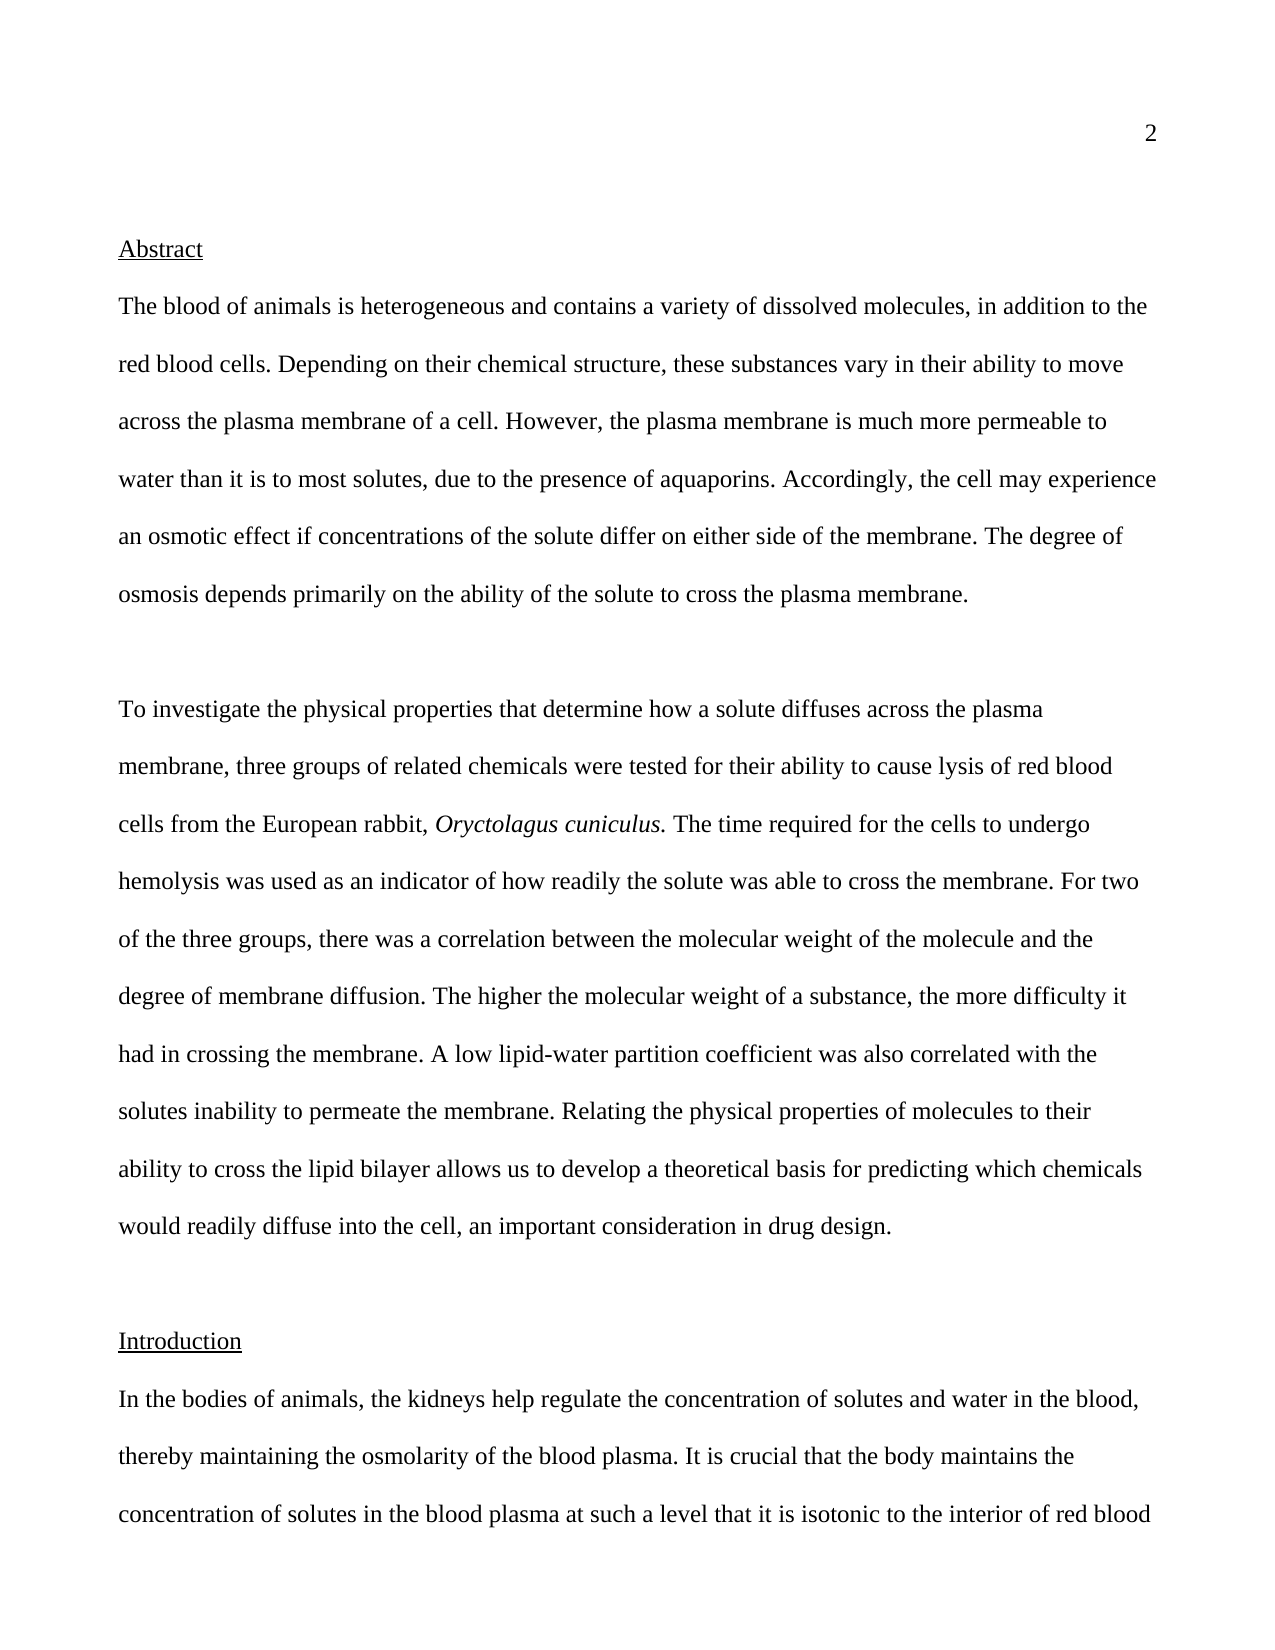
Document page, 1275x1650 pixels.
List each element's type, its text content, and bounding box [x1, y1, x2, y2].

text Abstract [118, 234, 1157, 263]
text To investigate the physical properties that determine how a solute diffuses across the plasma membrane, three groups of related chemicals were tested for their ability to cause lysis of red blood cells from the European rabbit, Oryctolagus cuniculus. The time required for the cells to undergo hemolysis was used as an indicator of how readily the solute was able to cross the membrane. For two of the three groups, there was a correlation between the molecular weight of the molecule and the degree of membrane diffusion. The higher the molecular weight of a substance, the more difficulty it had in crossing the membrane. A low lipid-water partition coefficient was also correlated with the solutes inability to permeate the membrane. Relating the physical properties of molecules to their ability to cross the lipid bilayer allows us to develop a theoretical basis for predicting which chemicals would readily diffuse into the cell, an important consideration in drug design. [118, 694, 1157, 1240]
text Introduction [118, 1326, 1157, 1355]
text The blood of animals is heterogeneous and contains a variety of dissolved molecules, in addition to the red blood cells. Depending on their chemical structure, these substances vary in their ability to move across the plasma membrane of a cell. However, the plasma membrane is much more permeable to water than it is to most solutes, due to the presence of aquaporins. Accordingly, the cell may experience an osmotic effect if concentrations of the solute differ on either side of the membrane. The degree of osmosis depends primarily on the ability of the solute to cross the plasma membrane. [118, 291, 1157, 608]
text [118, 1384, 1157, 1528]
